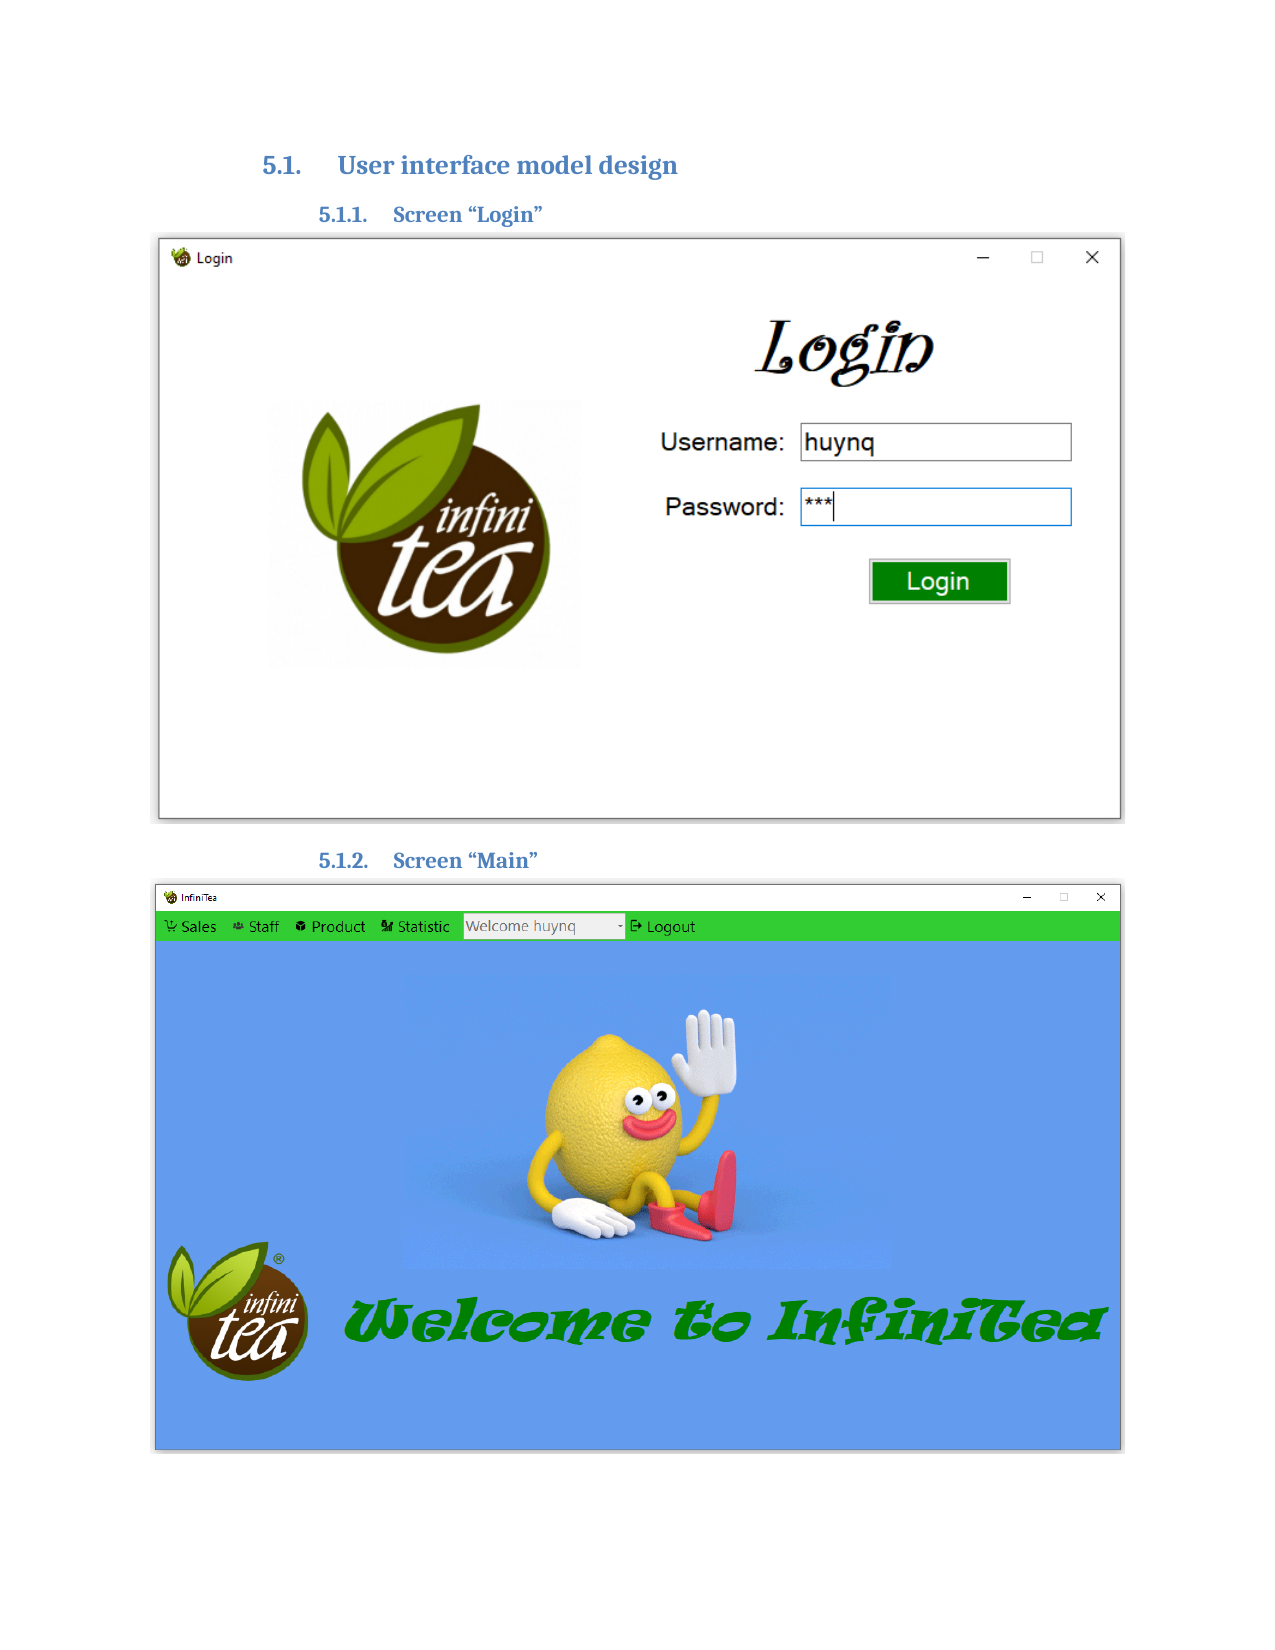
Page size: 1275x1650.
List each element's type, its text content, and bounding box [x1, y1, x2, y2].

subtitle Screen “Main” [319, 848, 1125, 874]
picture [150, 878, 1125, 1454]
picture [150, 232, 1125, 824]
subtitle User interface model design [262, 150, 1125, 181]
subtitle Screen “Login” [319, 202, 1125, 228]
